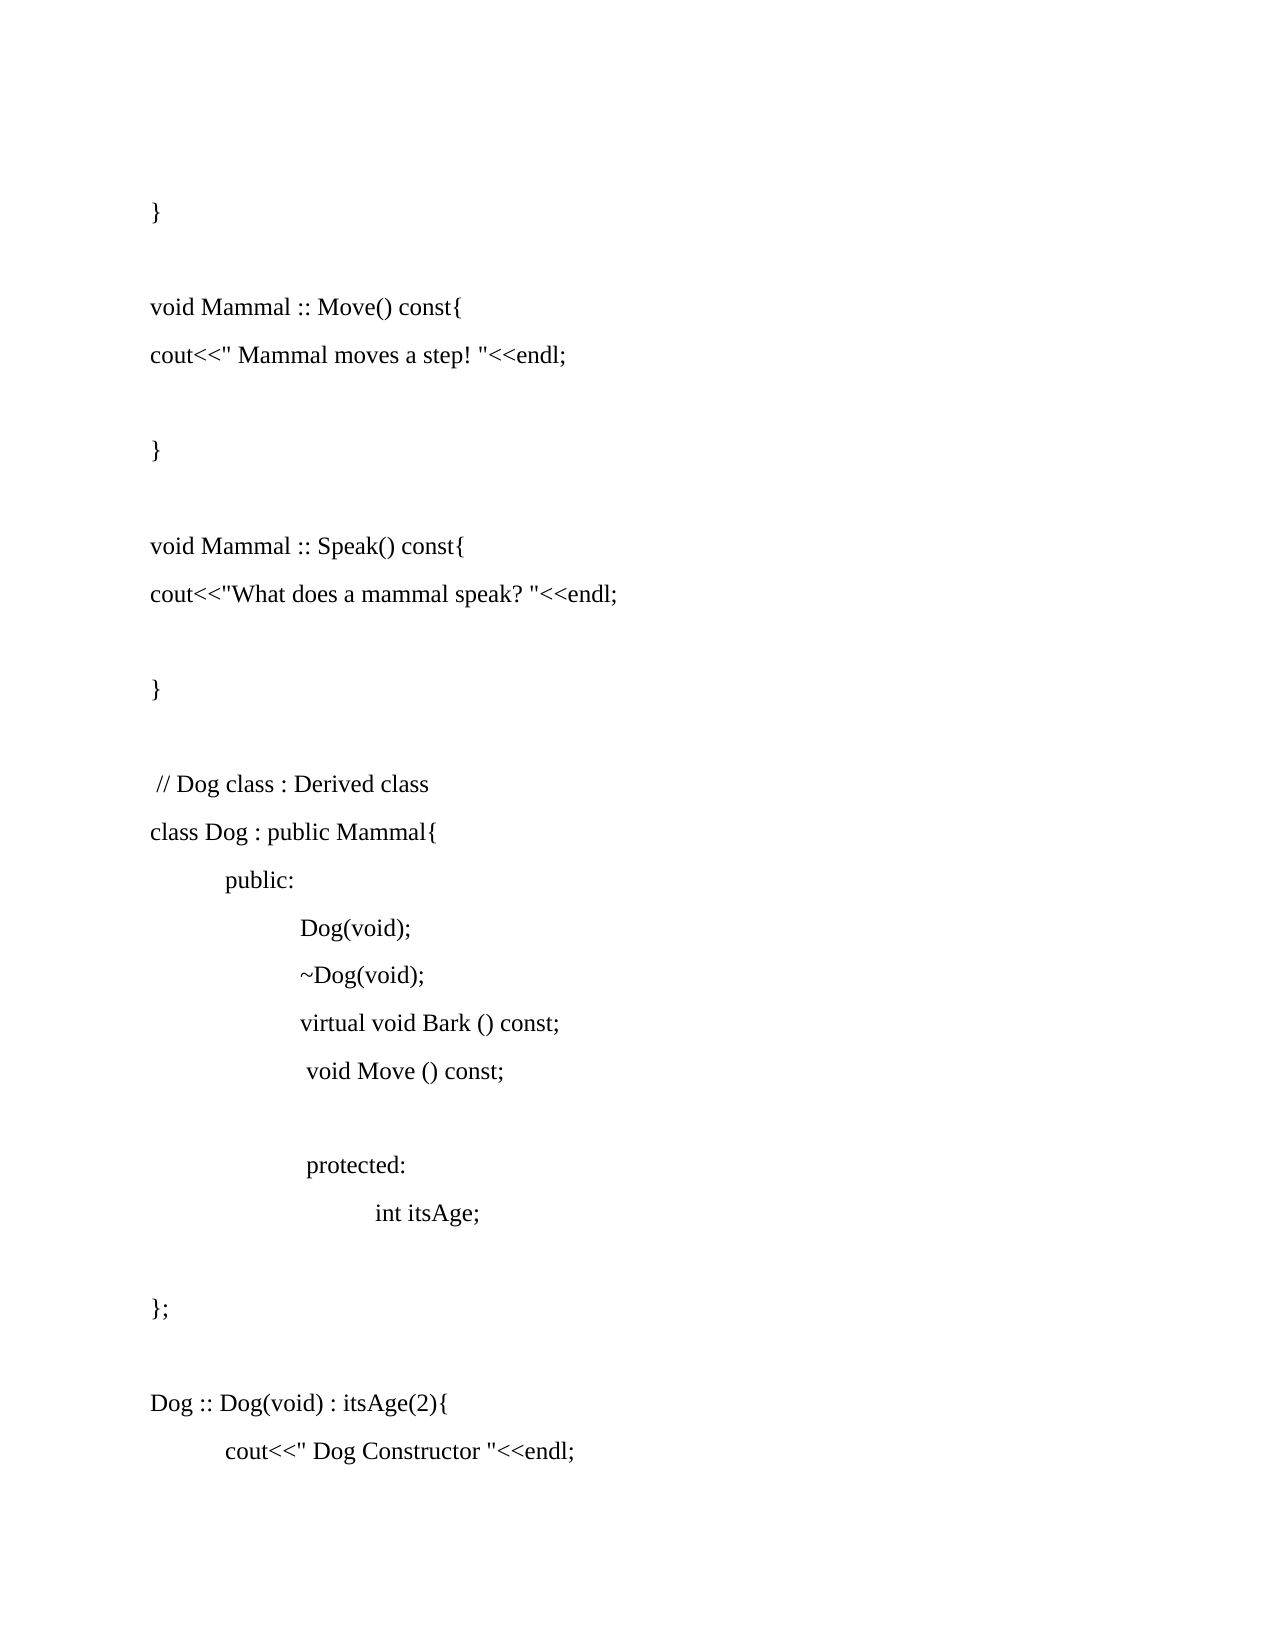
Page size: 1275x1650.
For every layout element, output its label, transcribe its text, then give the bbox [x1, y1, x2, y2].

text public: [150, 865, 1125, 894]
text int itsAge; [150, 1198, 1125, 1227]
text cout<<"What does a mammal speak? "<<endl; [150, 579, 1125, 607]
text void Move () const; [150, 1056, 1125, 1084]
text cout<<" Mammal moves a step! "<<endl; [150, 340, 1125, 369]
text void Mammal :: Move() const{ [150, 292, 1125, 321]
text Dog(void); [150, 913, 1125, 941]
text ~Dog(void); [150, 960, 1125, 989]
text class Dog : public Mammal{ [150, 817, 1125, 846]
text protected: [150, 1150, 1125, 1179]
text } [150, 674, 1125, 703]
text virtual void Bark () const; [150, 1008, 1125, 1037]
text Dog :: Dog(void) : itsAge(2){ [150, 1388, 1125, 1417]
text }; [150, 1293, 1125, 1322]
text } [150, 436, 1125, 464]
text // Dog class : Derived class [150, 769, 1125, 798]
text void Mammal :: Speak() const{ [150, 531, 1125, 560]
text cout<<" Dog Constructor "<<endl; [150, 1436, 1125, 1465]
text } [150, 197, 1125, 226]
